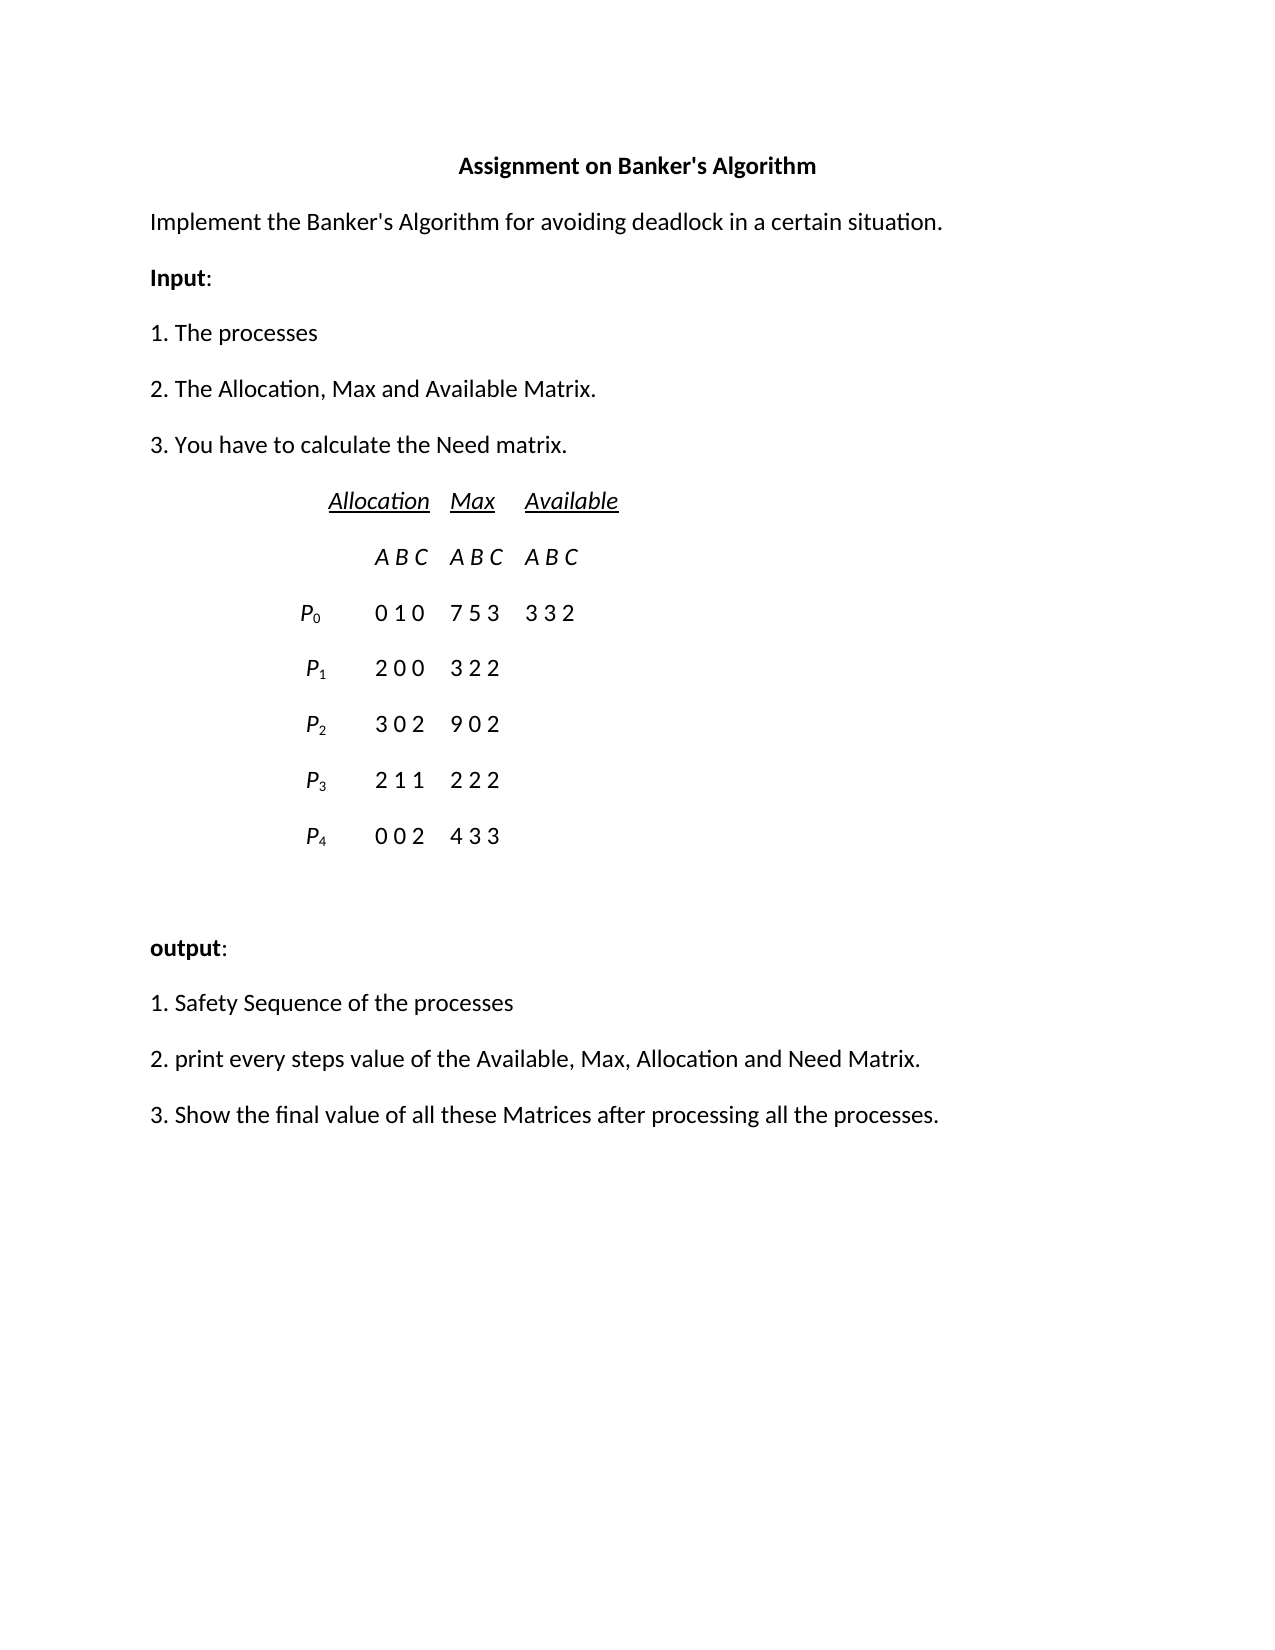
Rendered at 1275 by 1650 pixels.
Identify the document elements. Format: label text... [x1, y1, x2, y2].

text P2 3 0 2 9 0 2 [150, 708, 1125, 739]
text 1. Safety Sequence of the processes [150, 987, 1125, 1018]
text Implement the Banker's Algorithm for avoiding deadlock in a certain situation. [150, 206, 1125, 236]
text 1. The processes [150, 317, 1125, 348]
text 3. Show the final value of all these Matrices after processing all the processes. [150, 1099, 1125, 1130]
text 3. You have to calculate the Need matrix. [150, 429, 1125, 460]
text P0 0 1 0 7 5 3 3 3 2 [150, 597, 1125, 627]
text 2. print every steps value of the Available, Max, Allocation and Need Matrix. [150, 1043, 1125, 1074]
text A B C A B C A B C [150, 541, 1125, 571]
text P3 2 1 1 2 2 2 [150, 764, 1125, 795]
text Input: [150, 262, 1125, 292]
text P4 0 0 2 4 3 3 [150, 820, 1125, 851]
text 2. The Allocation, Max and Available Matrix. [150, 373, 1125, 404]
text output: [150, 932, 1125, 962]
text P1 2 0 0 3 2 2 [150, 652, 1125, 683]
text Allocation Max Available [150, 485, 1125, 516]
text Assignment on Banker's Algorithm [150, 150, 1125, 181]
